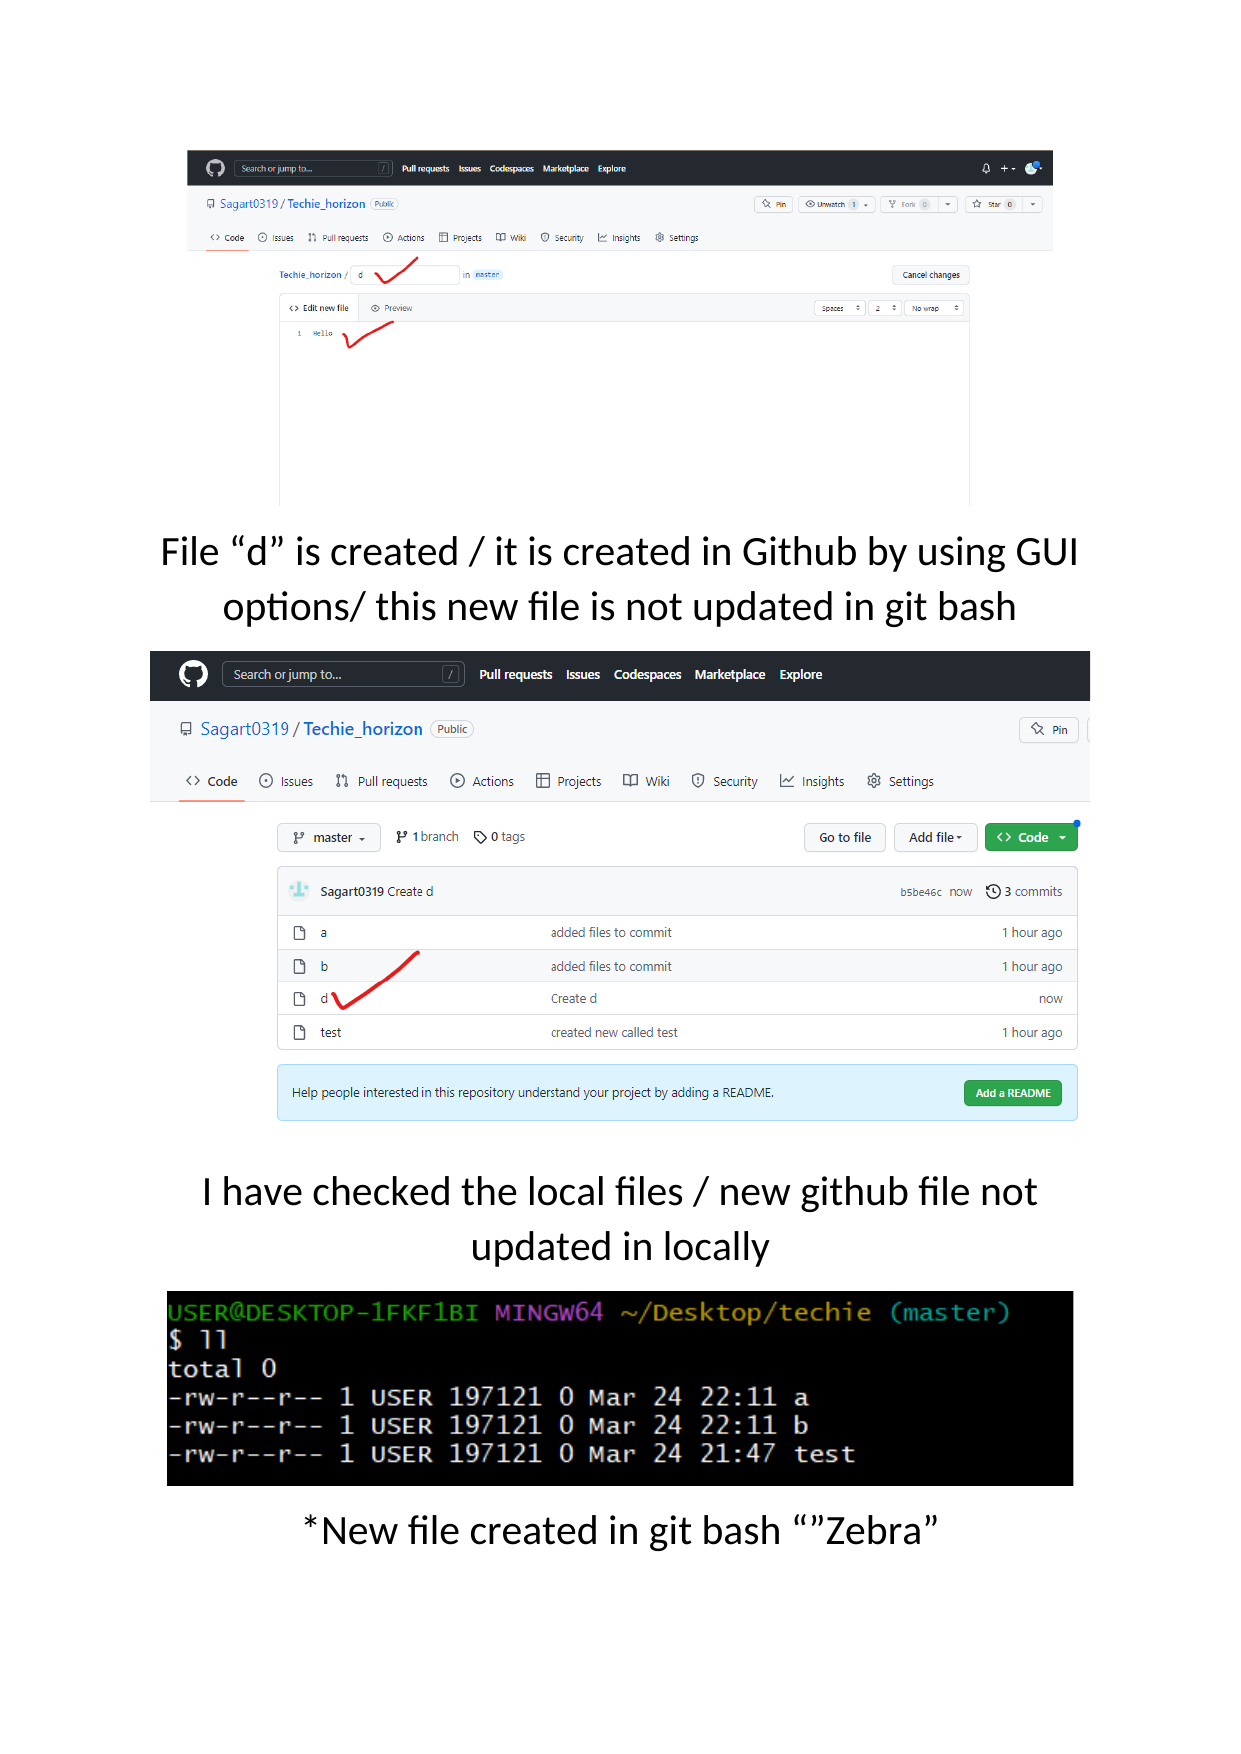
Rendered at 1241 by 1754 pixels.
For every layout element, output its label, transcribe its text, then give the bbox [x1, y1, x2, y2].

picture [167, 1291, 1074, 1486]
text I have checked the local files / new github file not updated in locally [150, 1165, 1090, 1271]
text *New file created in git bash “”Zebra” [150, 1504, 1090, 1555]
picture [187, 150, 1053, 506]
picture [150, 651, 1091, 1147]
text File “d” is created / it is created in Github by using GUI options/ this new file is not updated in git bash [150, 525, 1090, 631]
